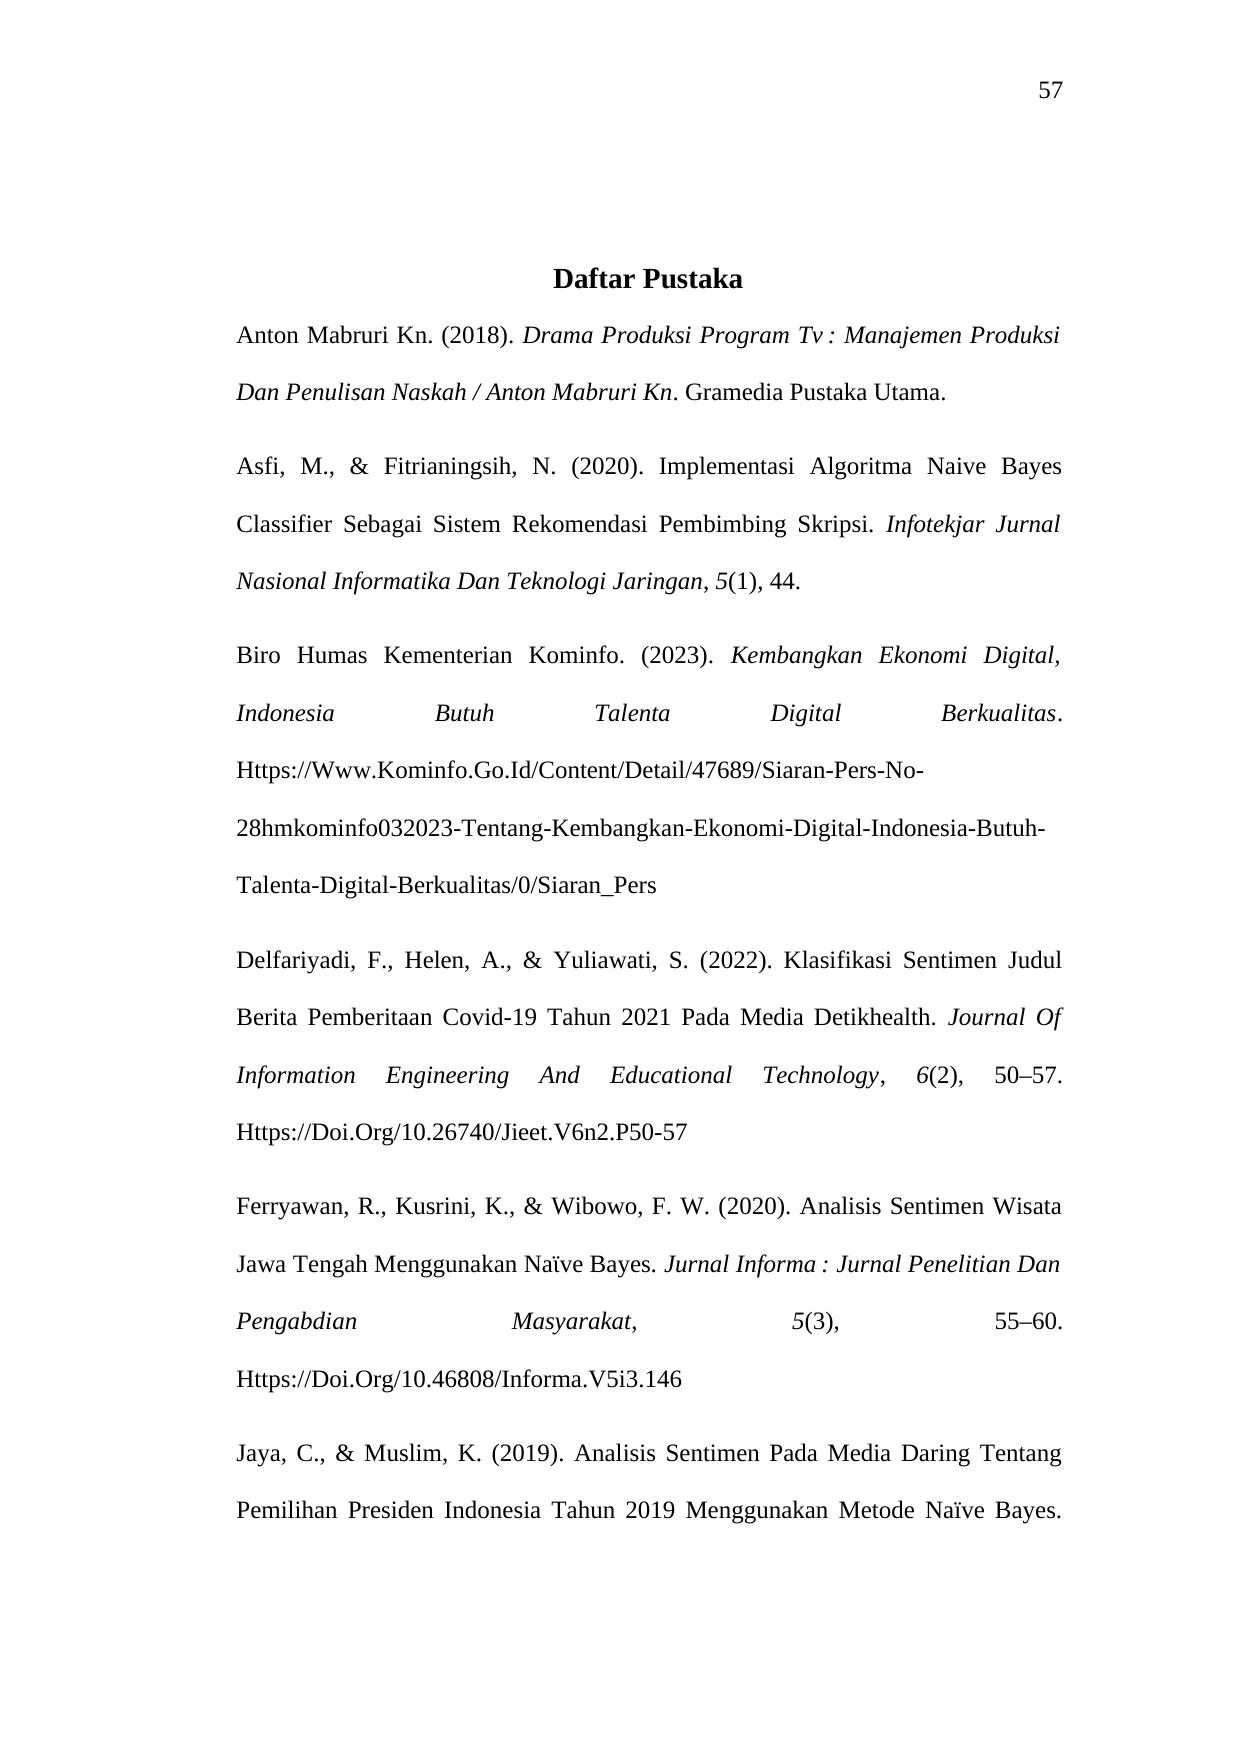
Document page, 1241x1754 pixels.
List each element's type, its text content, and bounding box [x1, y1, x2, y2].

text Delfariyadi, F., Helen, A., & Yuliawati, S. (2022). Klasifikasi Sentimen Judul Berita Pemberitaan Covid-19 Tahun 2021 Pada Media Detikhealth. Journal Of Information Engineering And Educational Technology, 6(2), 50–57. Https://Doi.Org/10.26740/Jieet.V6n2.P50-57 [236, 945, 1063, 1146]
subtitle Daftar Pustaka [236, 261, 1060, 295]
text Asfi, M., & Fitrianingsih, N. (2020). Implementasi Algoritma Naive Bayes Classifier Sebagai Sistem Rekomendasi Pembimbing Skripsi. Infotekjar Jurnal Nasional Informatika Dan Teknologi Jaringan, 5(1), 44. [236, 451, 1063, 595]
text Anton Mabruri Kn. (2018). Drama Produksi Program Tv : Manajemen Produksi Dan Penulisan Naskah / Anton Mabruri Kn. Gramedia Pustaka Utama. [236, 320, 1063, 406]
text Ferryawan, R., Kusrini, K., & Wibowo, F. W. (2020). Analisis Sentimen Wisata Jawa Tengah Menggunakan Naϊve Bayes. Jurnal Informa : Jurnal Penelitian Dan Pengabdian Masyarakat, 5(3), 55–60. Https://Doi.Org/10.46808/Informa.V5i3.146 [236, 1191, 1063, 1393]
text Biro Humas Kementerian Kominfo. (2023). Kembangkan Ekonomi Digital, Indonesia Butuh Talenta Digital Berkualitas. Https://Www.Kominfo.Go.Id/Content/Detail/47689/Siaran-Pers-No-28hmkominfo032023-Tentang-Kembangkan-Ekonomi-Digital-Indonesia-Butuh-Talenta-Digital-Berkualitas/0/Siaran_Pers [236, 641, 1063, 899]
